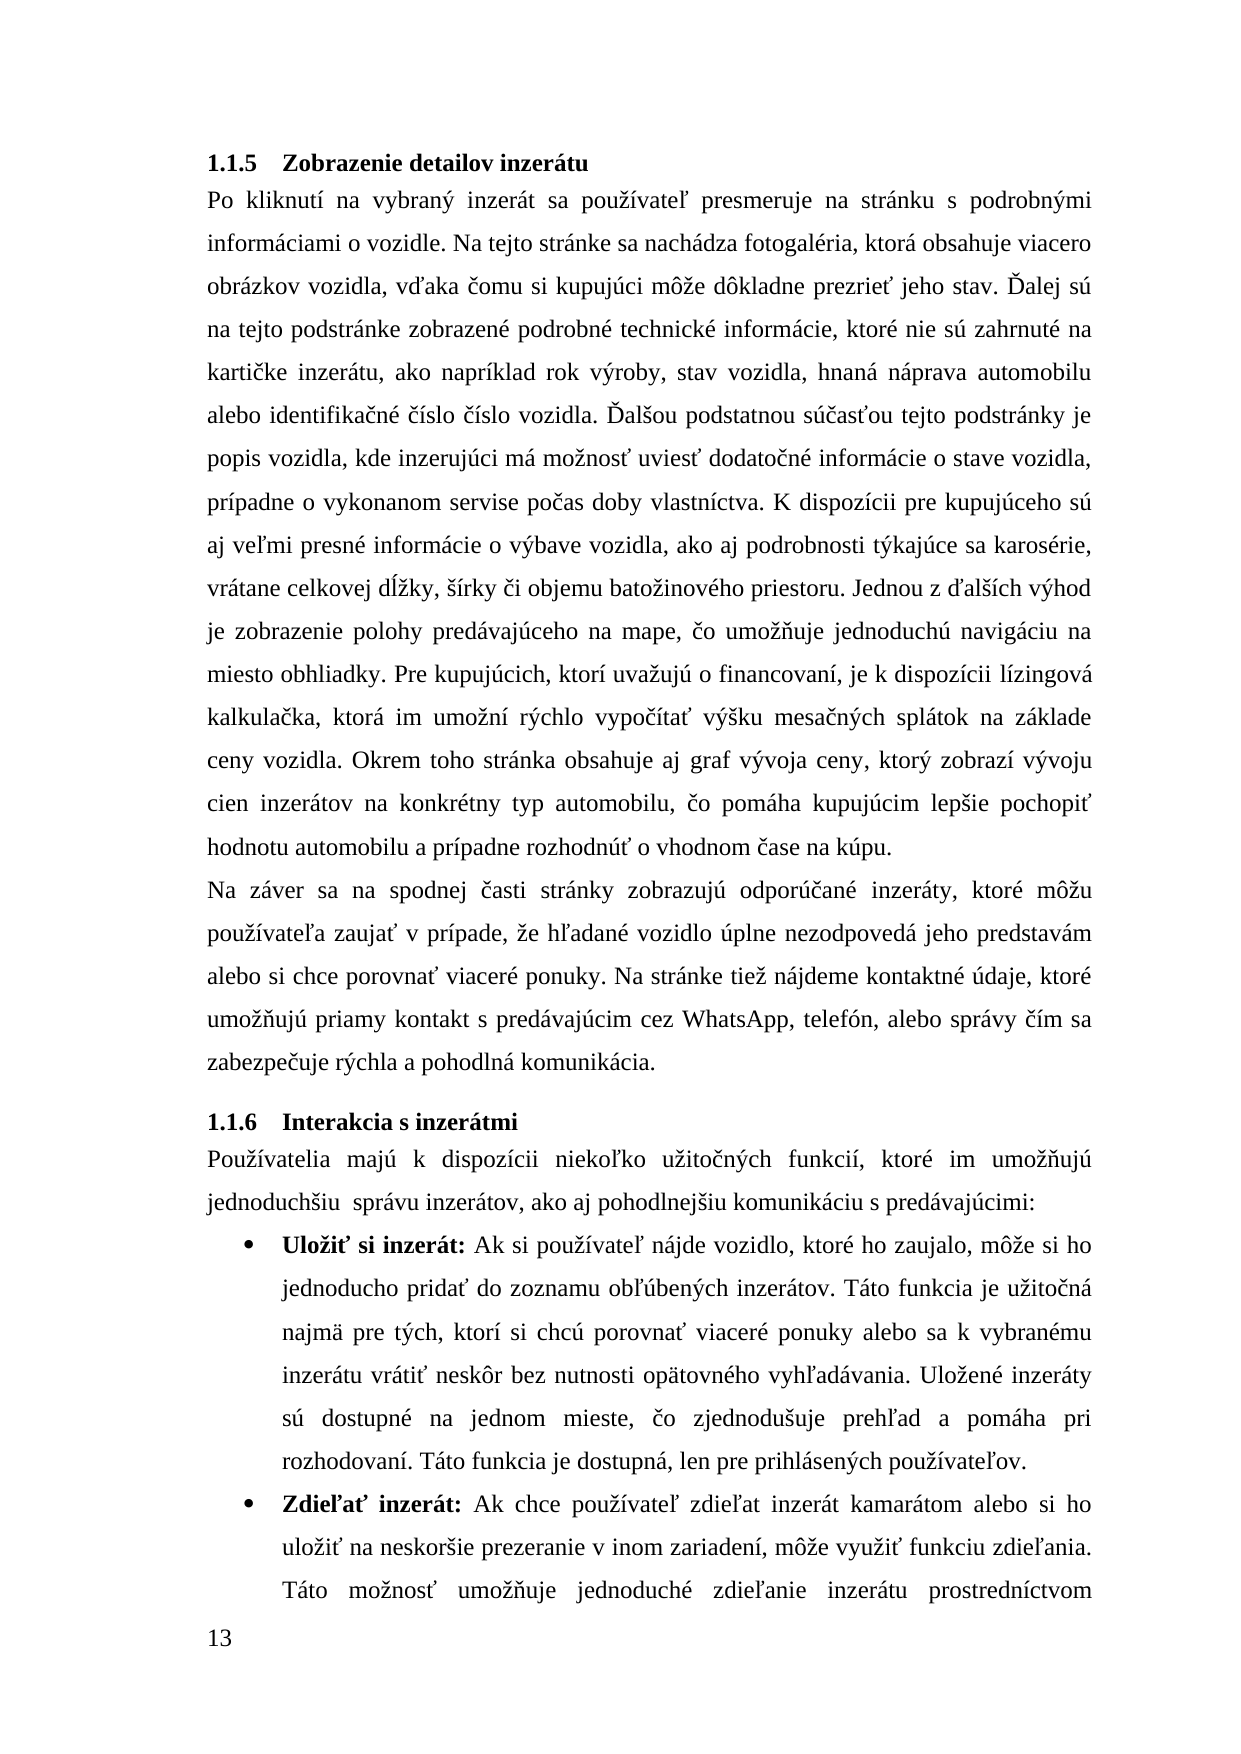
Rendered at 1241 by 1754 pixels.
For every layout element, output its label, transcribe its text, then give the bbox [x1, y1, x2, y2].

text Používatelia majú k dispozícii niekoľko užitočných funkcií, ktoré im umožňujú jednoduchšiu správu inzerátov, ako aj pohodlnejšiu komunikáciu s predávajúcimi: [207, 1144, 1092, 1216]
text Na záver sa na spodnej časti stránky zobrazujú odporúčané inzeráty, ktoré môžu používateľa zaujať v prípade, že hľadané vozidlo úplne nezodpovedá jeho predstavám alebo si chce porovnať viaceré ponuky. Na stránke tiež nájdeme kontaktné údaje, ktoré umožňujú priamy kontakt s predávajúcim cez WhatsApp, telefón, alebo správy čím sa zabezpečuje rýchla a pohodlná komunikácia. [207, 875, 1092, 1076]
subtitle Interakcia s inzerátmi [207, 1107, 1092, 1136]
list Uložiť si inzerát: Ak si používateľ nájde vozidlo, ktoré ho zaujalo, môže si ho jednoducho pridať do zoznamu obľúbených inzerátov. Táto funkcia je užitočná najmä pre tých, ktorí si chcú porovnať viaceré ponuky alebo sa k vybranému inzerátu vrátiť neskôr bez nutnosti opätovného vyhľadávania. Uložené inzeráty sú dostupné na jednom mieste, čo zjednodušuje prehľad a pomáha pri rozhodovaní. Táto funkcia je dostupná, len pre prihlásených používateľov. [244, 1230, 1092, 1475]
subtitle Zobrazenie detailov inzerátu [207, 148, 1092, 176]
text Po kliknutí na vybraný inzerát sa používateľ presmeruje na stránku s podrobnými informáciami o vozidle. Na tejto stránke sa nachádza fotogaléria, ktorá obsahuje viacero obrázkov vozidla, vďaka čomu si kupujúci môže dôkladne prezrieť jeho stav. Ďalej sú na tejto podstránke zobrazené podrobné technické informácie, ktoré nie sú zahrnuté na kartičke inzerátu, ako napríklad rok výroby, stav vozidla, hnaná náprava automobilu alebo identifikačné číslo číslo vozidla. Ďalšou podstatnou súčasťou tejto podstránky je popis vozidla, kde inzerujúci má možnosť uviesť dodatočné informácie o stave vozidla, prípadne o vykonanom servise počas doby vlastníctva. K dispozícii pre kupujúceho sú aj veľmi presné informácie o výbave vozidla, ako aj podrobnosti týkajúce sa karosérie, vrátane celkovej dĺžky, šírky či objemu batožinového priestoru. Jednou z ďalších výhod je zobrazenie polohy predávajúceho na mape, čo umožňuje jednoduchú navigáciu na miesto obhliadky. Pre kupujúcich, ktorí uvažujú o financovaní, je k dispozícii lízingová kalkulačka, ktorá im umožní rýchlo vypočítať výšku mesačných splátok na základe ceny vozidla. Okrem toho stránka obsahuje aj graf vývoja ceny, ktorý zobrazí vývoju cien inzerátov na konkrétny typ automobilu, čo pomáha kupujúcim lepšie pochopiť hodnotu automobilu a prípadne rozhodnúť o vhodnom čase na kúpu. [207, 185, 1092, 860]
